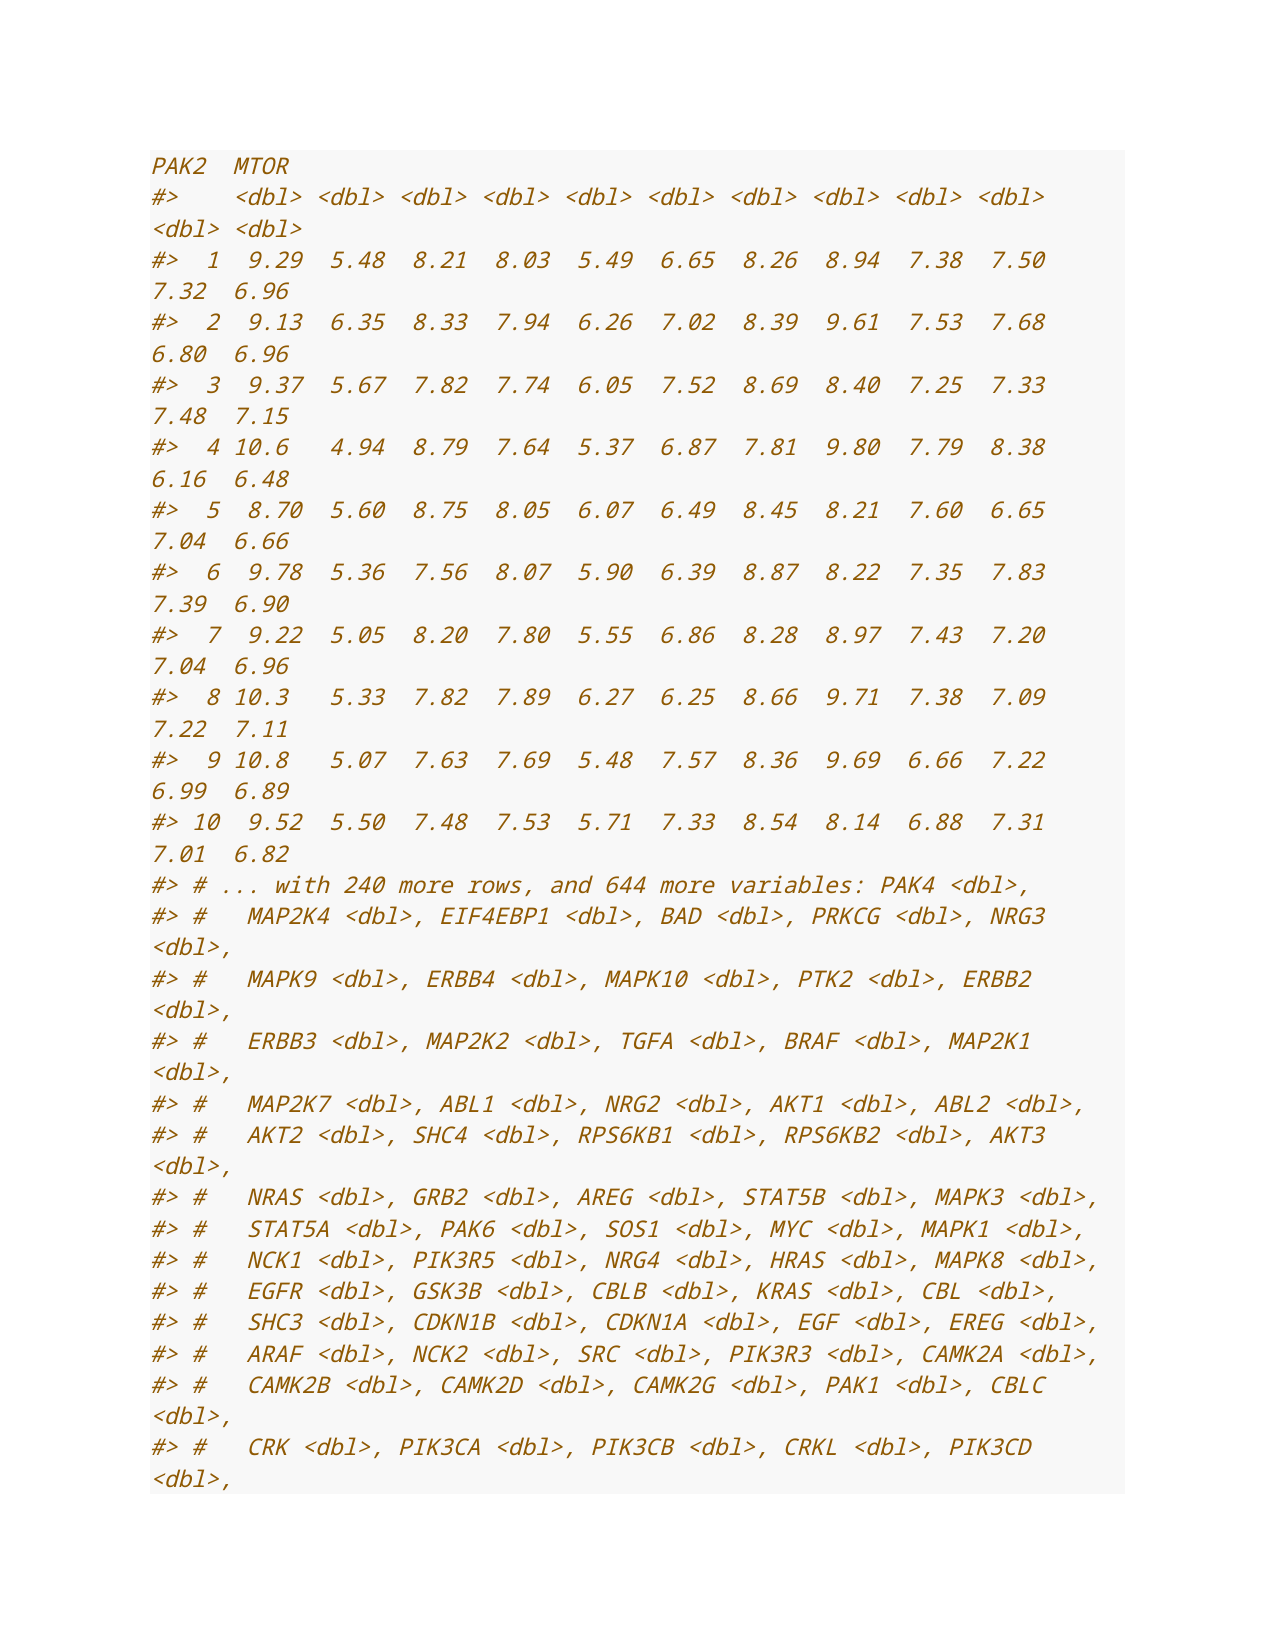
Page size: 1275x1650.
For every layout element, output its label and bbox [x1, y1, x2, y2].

text [150, 150, 1125, 1494]
